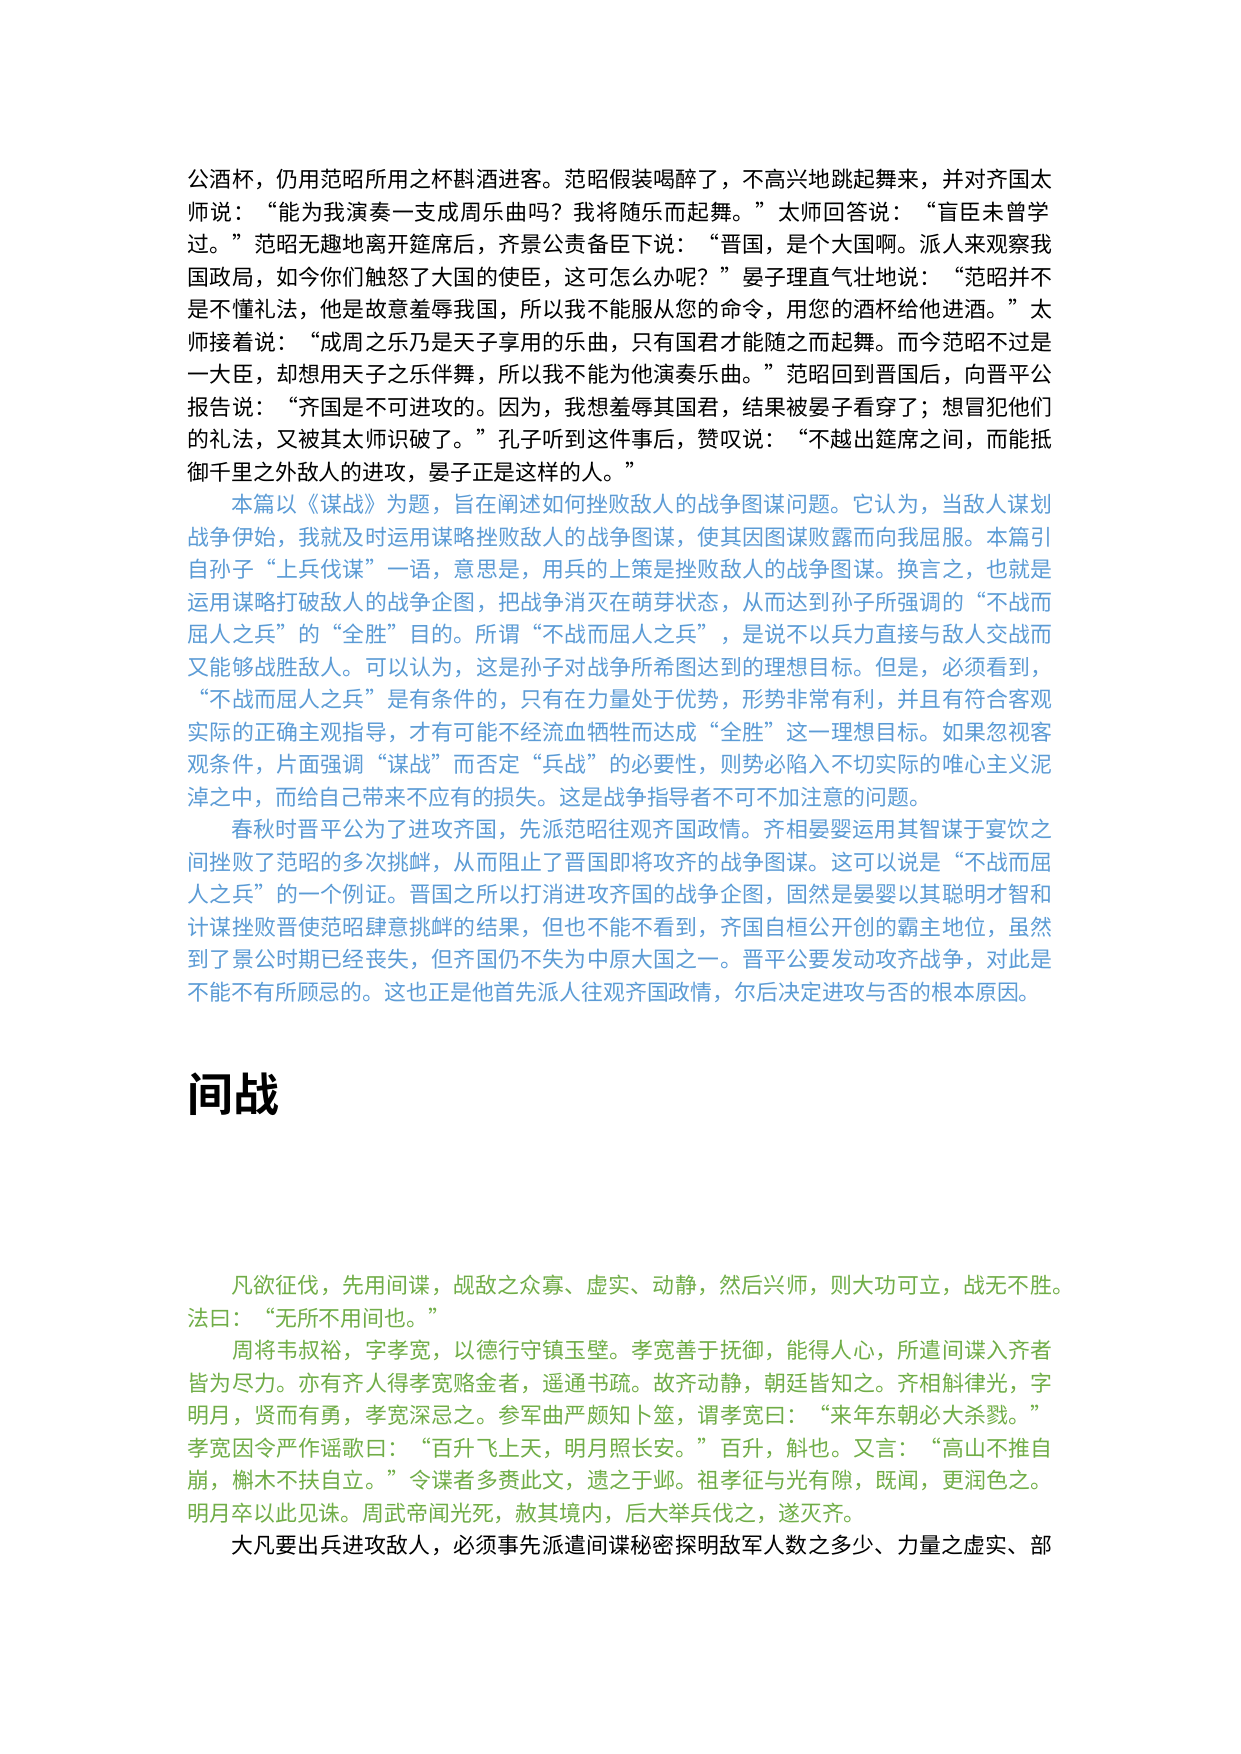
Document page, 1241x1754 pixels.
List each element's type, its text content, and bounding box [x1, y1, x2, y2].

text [187, 1528, 1053, 1560]
text 本篇以《谋战》为题，旨在阐述如何挫败敌人的战争图谋问题。它认为，当敌人谋划战争伊始，我就及时运用谋略挫败敌人的战争图谋，使其因图谋败露而向我屈服。本篇引自孙子“上兵伐谋”一语，意思是，用兵的上策是挫败敌人的战争图谋。换言之，也就是运用谋略打破敌人的战争企图，把战争消灭在萌芽状态，从而达到孙子所强调的“不战而屈人之兵”的“全胜”目的。所谓“不战而屈人之兵”，是说不以兵力直接与敌人交战而又能够战胜敌人。可以认为，这是孙子对战争所希图达到的理想目标。但是，必须看到，“不战而屈人之兵”是有条件的，只有在力量处于优势，形势非常有利，并且有符合客观实际的正确主观指导，才有可能不经流血牺牲而达成“全胜”这一理想目标。如果忽视客观条件，片面强调“谋战”而否定“兵战”的必要性，则势必陷入不切实际的唯心主义泥淖之中，而给自己带来不应有的损失。这是战争指导者不可不加注意的问题。 [187, 487, 1053, 812]
text 周将韦叔裕，字孝宽，以德行守镇玉壁。孝宽善于抚御，能得人心，所遣间谍入齐者，皆为尽力。亦有齐人得孝宽赂金者，遥通书疏。故齐动静，朝廷皆知之。齐相斛律光，字明月，贤而有勇，孝宽深忌之。参军曲严颇知卜筮，谓孝宽曰：“来年东朝必大杀戮。”孝宽因令严作谣歌曰：“百升飞上天，明月照长安。”百升，斛也。又言：“高山不推自崩，槲木不扶自立。”令谍者多赉此文，遗之于邺。祖孝征与光有隙，既闻，更润色之。明月卒以此见诛。周武帝闻光死，赦其境内，后大举兵伐之，遂灭齐。 [187, 1333, 1053, 1528]
subtitle 间战 [187, 1042, 1053, 1140]
text 凡欲征伐，先用间谍，觇敌之众寡、虚实、动静，然后兴师，则大功可立，战无不胜。法曰：“无所不用间也。” [187, 1268, 1053, 1333]
text 春秋时晋平公为了进攻齐国，先派范昭往观齐国政情。齐相晏婴运用其智谋于宴饮之间挫败了范昭的多次挑衅，从而阻止了晋国即将攻齐的战争图谋。这可以说是“不战而屈人之兵”的一个例证。晋国之所以打消进攻齐国的战争企图，固然是晏婴以其聪明才智和计谋挫败晋使范昭肆意挑衅的结果，但也不能不看到，齐国自桓公开创的霸主地位，虽然到了景公时期已经丧失，但齐国仍不失为中原大国之一。晋平公要发动攻齐战争，对此是不能不有所顾忌的。这也正是他首先派人往观齐国政情，尔后决定进攻与否的根本原因。 [187, 812, 1053, 1007]
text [187, 162, 1053, 487]
